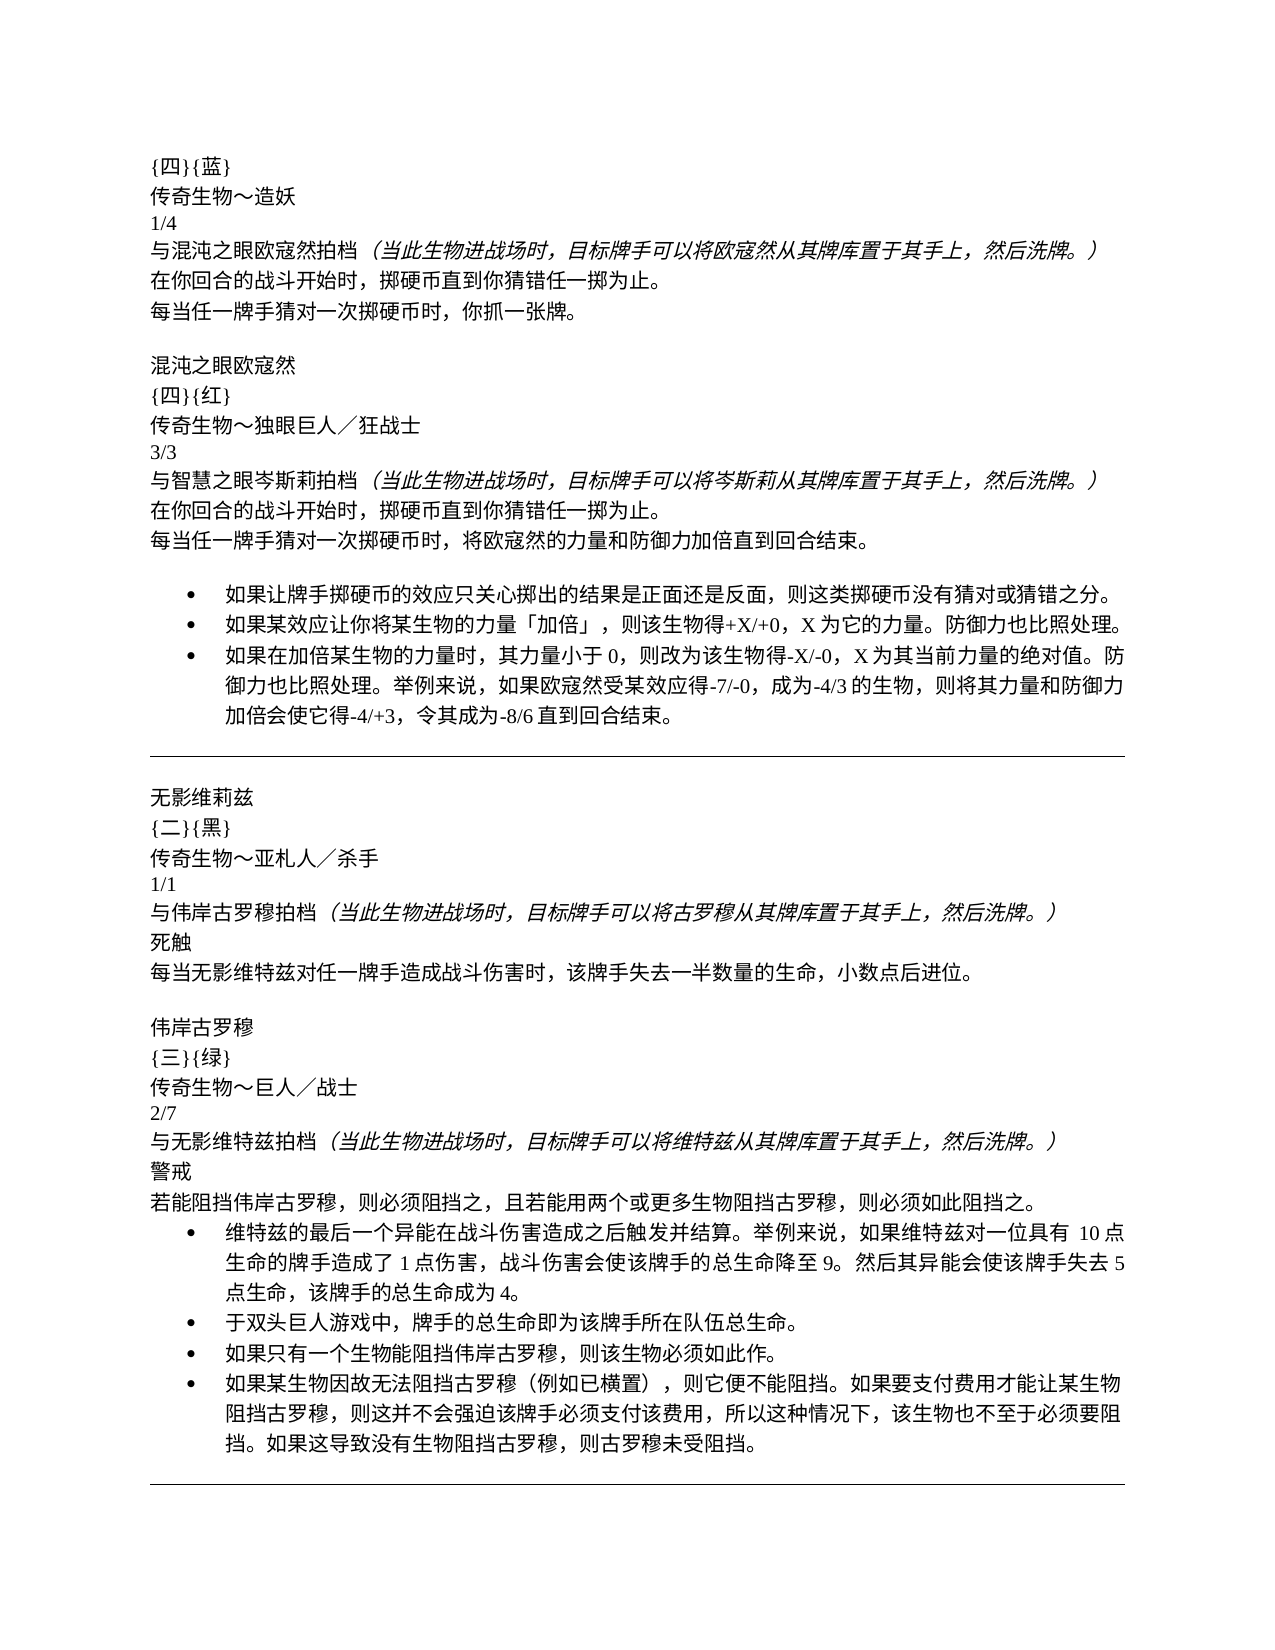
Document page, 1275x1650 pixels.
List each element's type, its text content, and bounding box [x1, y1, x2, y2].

text 在你回合的战斗开始时，掷硬币直到你猜错任一掷为止。 [150, 265, 1125, 295]
text 与伟岸古罗穆拍档（当此生物进战场时，目标牌手可以将古罗穆从其牌库置于其手上，然后洗牌。） [150, 896, 1125, 926]
text 死触 [150, 926, 1125, 956]
text 3/3 [150, 440, 1125, 464]
text 伟岸古罗穆 [150, 1011, 1125, 1041]
text {二}{黑} [150, 812, 1125, 842]
text {四}{蓝} [150, 150, 1125, 180]
text 1/4 [150, 210, 1125, 234]
list 于双头巨人游戏中，牌手的总生命即为该牌手所在队伍总生命。 [187, 1307, 1125, 1337]
text 无影维莉兹 [150, 781, 1125, 812]
text 2/7 [150, 1101, 1125, 1125]
text 与无影维特兹拍档（当此生物进战场时，目标牌手可以将维特兹从其牌库置于其手上，然后洗牌。） [150, 1125, 1125, 1156]
text 警戒 [150, 1156, 1125, 1186]
text 传奇生物～亚札人／杀手 [150, 842, 1125, 872]
list 如果某效应让你将某生物的力量「加倍」，则该生物得+X/+0，X为它的力量。防御力也比照处理。 [187, 609, 1125, 639]
text 若能阻挡伟岸古罗穆，则必须阻挡之，且若能用两个或更多生物阻挡古罗穆，则必须如此阻挡之。 [150, 1186, 1125, 1216]
list 如果某生物因故无法阻挡古罗穆（例如已横置），则它便不能阻挡。如果要支付费用才能让某生物阻挡古罗穆，则这并不会强迫该牌手必须支付该费用，所以这种情况下，该生物也不至于必须要阻挡。如果这导致没有生物阻挡古罗穆，则古罗穆未受阻挡。 [187, 1367, 1125, 1458]
text 每当无影维特兹对任一牌手造成战斗伤害时，该牌手失去一半数量的生命，小数点后进位。 [150, 956, 1125, 987]
text 每当任一牌手猜对一次掷硬币时，你抓一张牌。 [150, 295, 1125, 325]
text 与智慧之眼岑斯莉拍档（当此生物进战场时，目标牌手可以将岑斯莉从其牌库置于其手上，然后洗牌。） [150, 464, 1125, 494]
text 1/1 [150, 872, 1125, 896]
text {三}{绿} [150, 1041, 1125, 1071]
list 如果只有一个生物能阻挡伟岸古罗穆，则该生物必须如此作。 [187, 1337, 1125, 1367]
text 混沌之眼欧寇然 [150, 349, 1125, 379]
text 每当任一牌手猜对一次掷硬币时，将欧寇然的力量和防御力加倍直到回合结束。 [150, 524, 1125, 554]
text 传奇生物～造妖 [150, 180, 1125, 210]
text {四}{红} [150, 379, 1125, 409]
list 如果让牌手掷硬币的效应只关心掷出的结果是正面还是反面，则这类掷硬币没有猜对或猜错之分。 [187, 578, 1125, 609]
text 在你回合的战斗开始时，掷硬币直到你猜错任一掷为止。 [150, 494, 1125, 524]
list 维特兹的最后一个异能在战斗伤害造成之后触发并结算。举例来说，如果维特兹对一位具有10点生命的牌手造成了1点伤害，战斗伤害会使该牌手的总生命降至9。然后其异能会使该牌手失去5点生命，该牌手的总生命成为4。 [187, 1216, 1125, 1307]
text 传奇生物～独眼巨人／狂战士 [150, 409, 1125, 440]
text 传奇生物～巨人／战士 [150, 1071, 1125, 1101]
list 如果在加倍某生物的力量时，其力量小于0，则改为该生物得-X/-0，X为其当前力量的绝对值。防御力也比照处理。举例来说，如果欧寇然受某效应得-7/-0，成为-4/3的生物，则将其力量和防御力加倍会使它得-4/+3，令其成为-8/6直到回合结束。 [187, 639, 1125, 729]
text 与混沌之眼欧寇然拍档（当此生物进战场时，目标牌手可以将欧寇然从其牌库置于其手上，然后洗牌。） [150, 234, 1125, 265]
